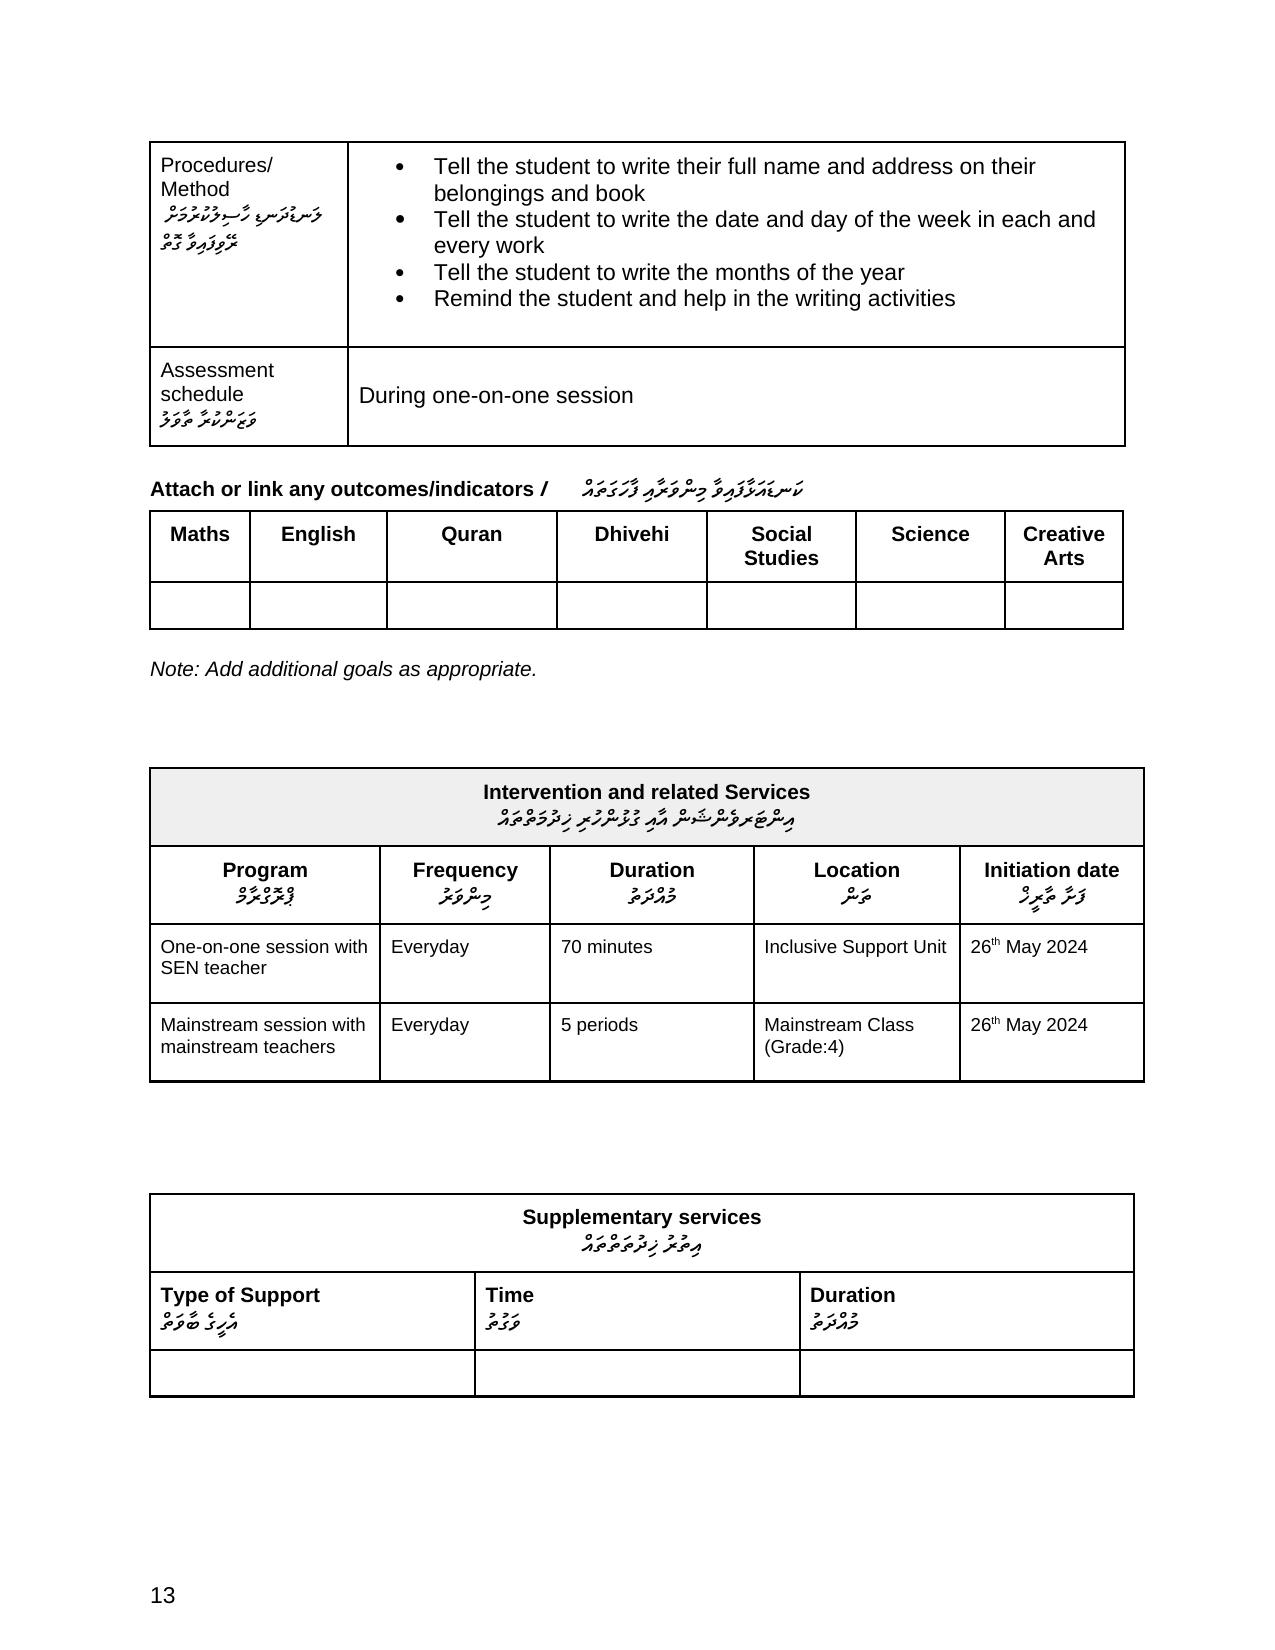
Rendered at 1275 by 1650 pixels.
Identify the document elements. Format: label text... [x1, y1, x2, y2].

table_cell Duration މުއްދަތު [801, 1273, 1133, 1348]
table_cell Mainstream Class (Grade:4) [755, 1004, 959, 1080]
table_header Science [857, 512, 1004, 581]
table_cell Mainstream session with mainstream teachers [151, 1004, 379, 1080]
table_cell 26th May 2024 [961, 925, 1143, 1002]
table_cell [857, 583, 1004, 627]
table_header Dhivehi [558, 512, 706, 581]
table_header Intervention and related Services އިންޓަރވެންޝަން އާއި ގުޅުންހުރި ޚިދުމަތްތައް [151, 769, 1143, 845]
table_cell During one-on-one session [349, 348, 1124, 444]
table_cell Tell the student to write their full name and address on their belongings and book Tell the student to write the date and day of the week in each and every work Tell the student to write the months of the year Remind the student and help in the writing activities [349, 143, 1124, 346]
table_cell [1006, 583, 1122, 627]
table_cell Inclusive Support Unit [755, 925, 959, 1002]
table_cell Time ވަގުތު [476, 1273, 799, 1348]
table_cell Location ތަން [755, 847, 959, 923]
table_header Creative Arts [1006, 512, 1122, 581]
table_cell [801, 1351, 1133, 1395]
table_cell [151, 1351, 474, 1395]
table_cell Everyday [381, 925, 549, 1002]
table_cell Initiation date ފަށާ ތާރީޚް [961, 847, 1143, 923]
table_cell 70 minutes [551, 925, 753, 1002]
table_cell Program ޕްރޮގްރާމް [151, 847, 379, 923]
table_cell [151, 583, 249, 627]
table_cell [388, 583, 556, 627]
table_header Supplementary services އިތުރު ޚިދުތަތްތައް [151, 1195, 1133, 1271]
text Attach or link any outcomes/indicators / ކަނޑައަޅާފައިވާ މިންވަރާއި ފާހަގަތައް [150, 474, 1125, 505]
table_cell Procedures/ Method ލަނޑުދަނޑި ހާސިލުކުރުމަށް ރޭވިފައިވާ ގޮތް [151, 143, 347, 346]
table_cell Everyday [381, 1004, 549, 1080]
table_cell [558, 583, 706, 627]
table_cell [708, 583, 855, 627]
table_header Maths [151, 512, 249, 581]
table_cell Duration މުއްދަތު [551, 847, 753, 923]
table_header English [251, 512, 386, 581]
table_header Social Studies [708, 512, 855, 581]
text Note: Add additional goals as appropriate. [150, 657, 1125, 681]
table_header Quran [388, 512, 556, 581]
table_cell Type of Support އެހީގެ ބާވަތް [151, 1273, 474, 1348]
table_cell 5 periods [551, 1004, 753, 1080]
table_cell Assessment schedule ވަޒަންކުރާ ތާވަލު [151, 348, 347, 444]
table_cell 26th May 2024 [961, 1004, 1143, 1080]
table_cell Frequency މިންވަރު [381, 847, 549, 923]
table_cell One-on-one session with SEN teacher [151, 925, 379, 1002]
table_cell [251, 583, 386, 627]
table_cell [476, 1351, 799, 1395]
